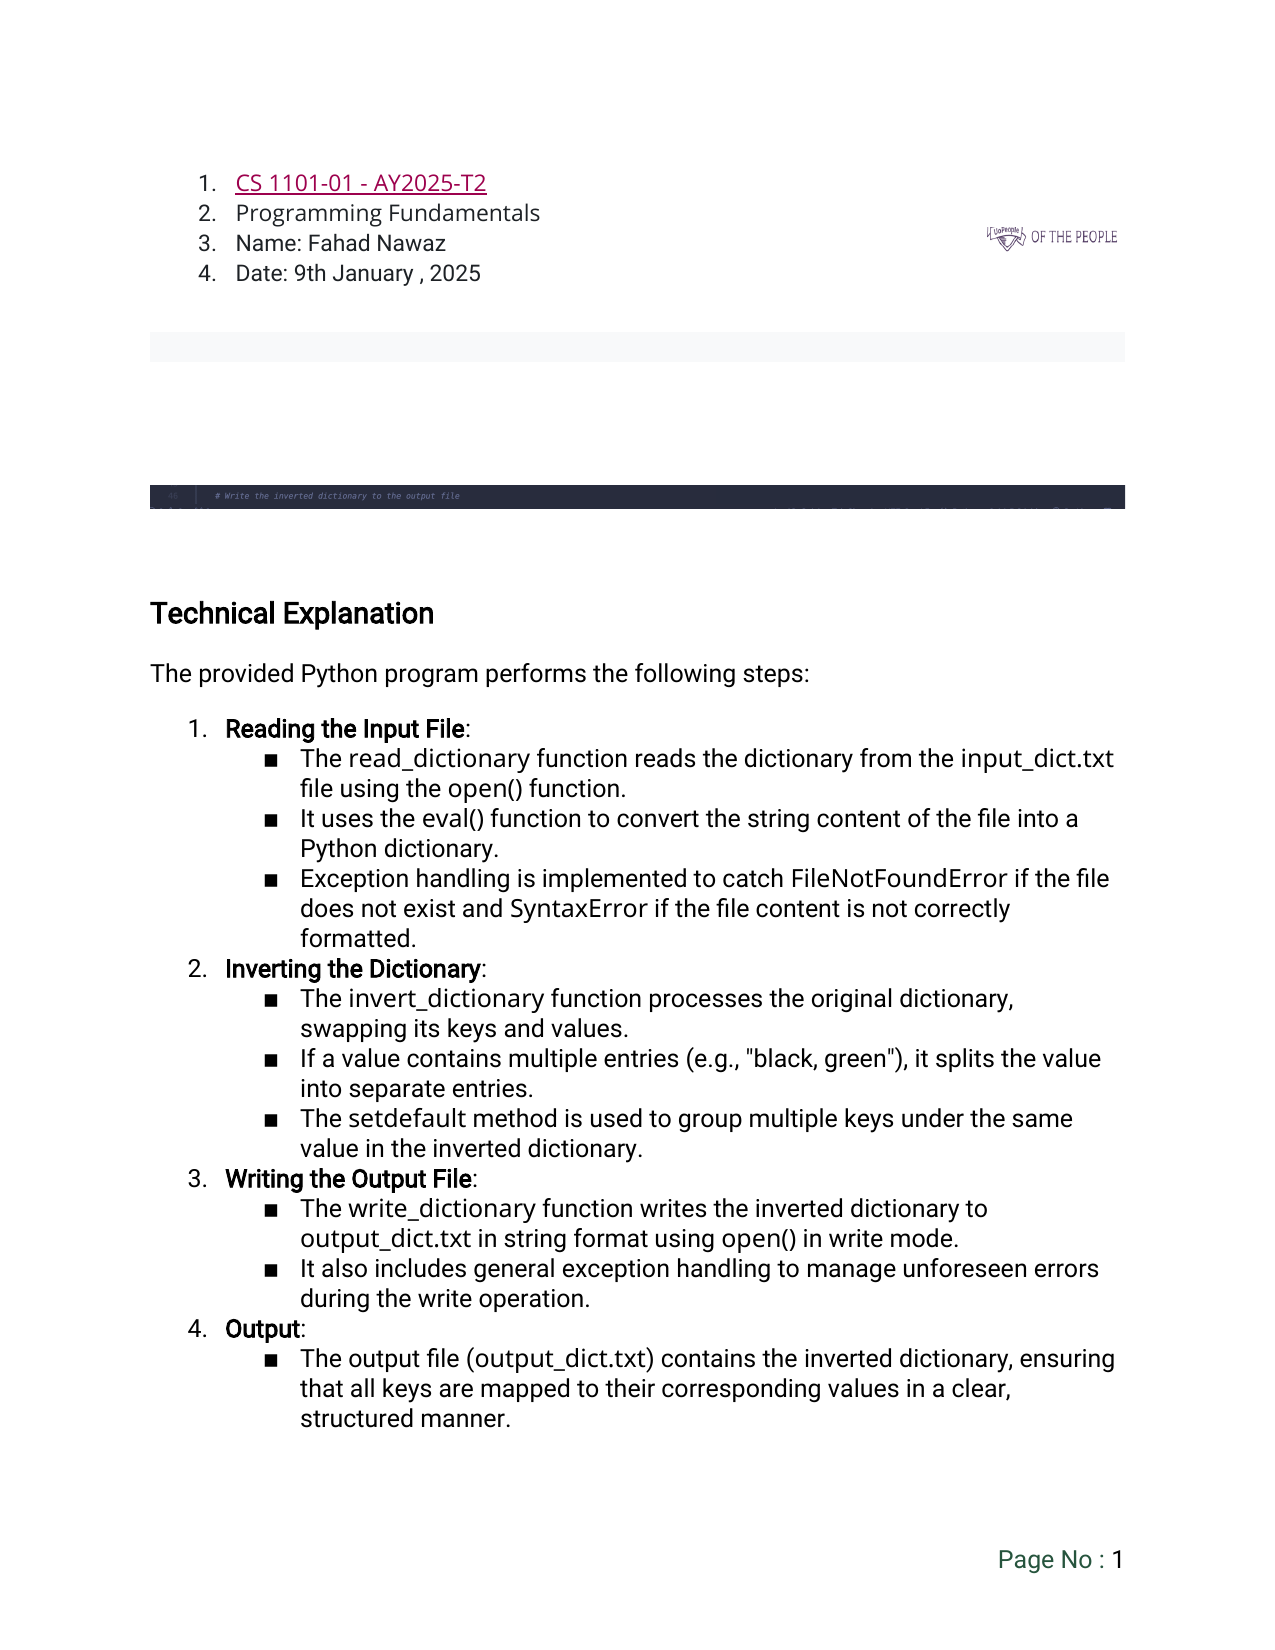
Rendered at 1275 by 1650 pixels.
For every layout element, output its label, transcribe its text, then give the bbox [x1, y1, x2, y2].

list Exception handling is implemented to catch FileNotFoundError if the file does not exist and SyntaxError if the file content is not correctly formatted. [262, 863, 1125, 953]
list The output file (output_dict.txt) contains the inverted dictionary, ensuring that all keys are mapped to their corresponding values in a clear, structured manner. [262, 1343, 1125, 1433]
list Writing the Output File: [187, 1163, 1125, 1193]
picture [985, 227, 1121, 252]
list The invert_dictionary function processes the original dictionary, swapping its keys and values. [262, 983, 1125, 1043]
subtitle Technical Explanation [150, 599, 1125, 629]
list The read_dictionary function reads the dictionary from the input_dict.txt file using the open() function. [262, 743, 1125, 803]
list Inverting the Dictionary: [187, 953, 1125, 983]
list The setdefault method is used to group multiple keys under the same value in the inverted dictionary. [262, 1103, 1125, 1163]
list It also includes general exception handling to manage unforeseen errors during the write operation. [262, 1253, 1125, 1313]
list Reading the Input File: [187, 713, 1125, 743]
list If a value contains multiple entries (e.g., "black, green"), it splits the value into separate entries. [262, 1043, 1125, 1103]
list The write_dictionary function writes the inverted dictionary to output_dict.txt in string format using open() in write mode. [262, 1193, 1125, 1253]
picture [150, 485, 1125, 509]
list It uses the eval() function to convert the string content of the file into a Python dictionary. [262, 803, 1125, 863]
text The provided Python program performs the following steps: [150, 658, 1125, 688]
list Output: [187, 1313, 1125, 1343]
